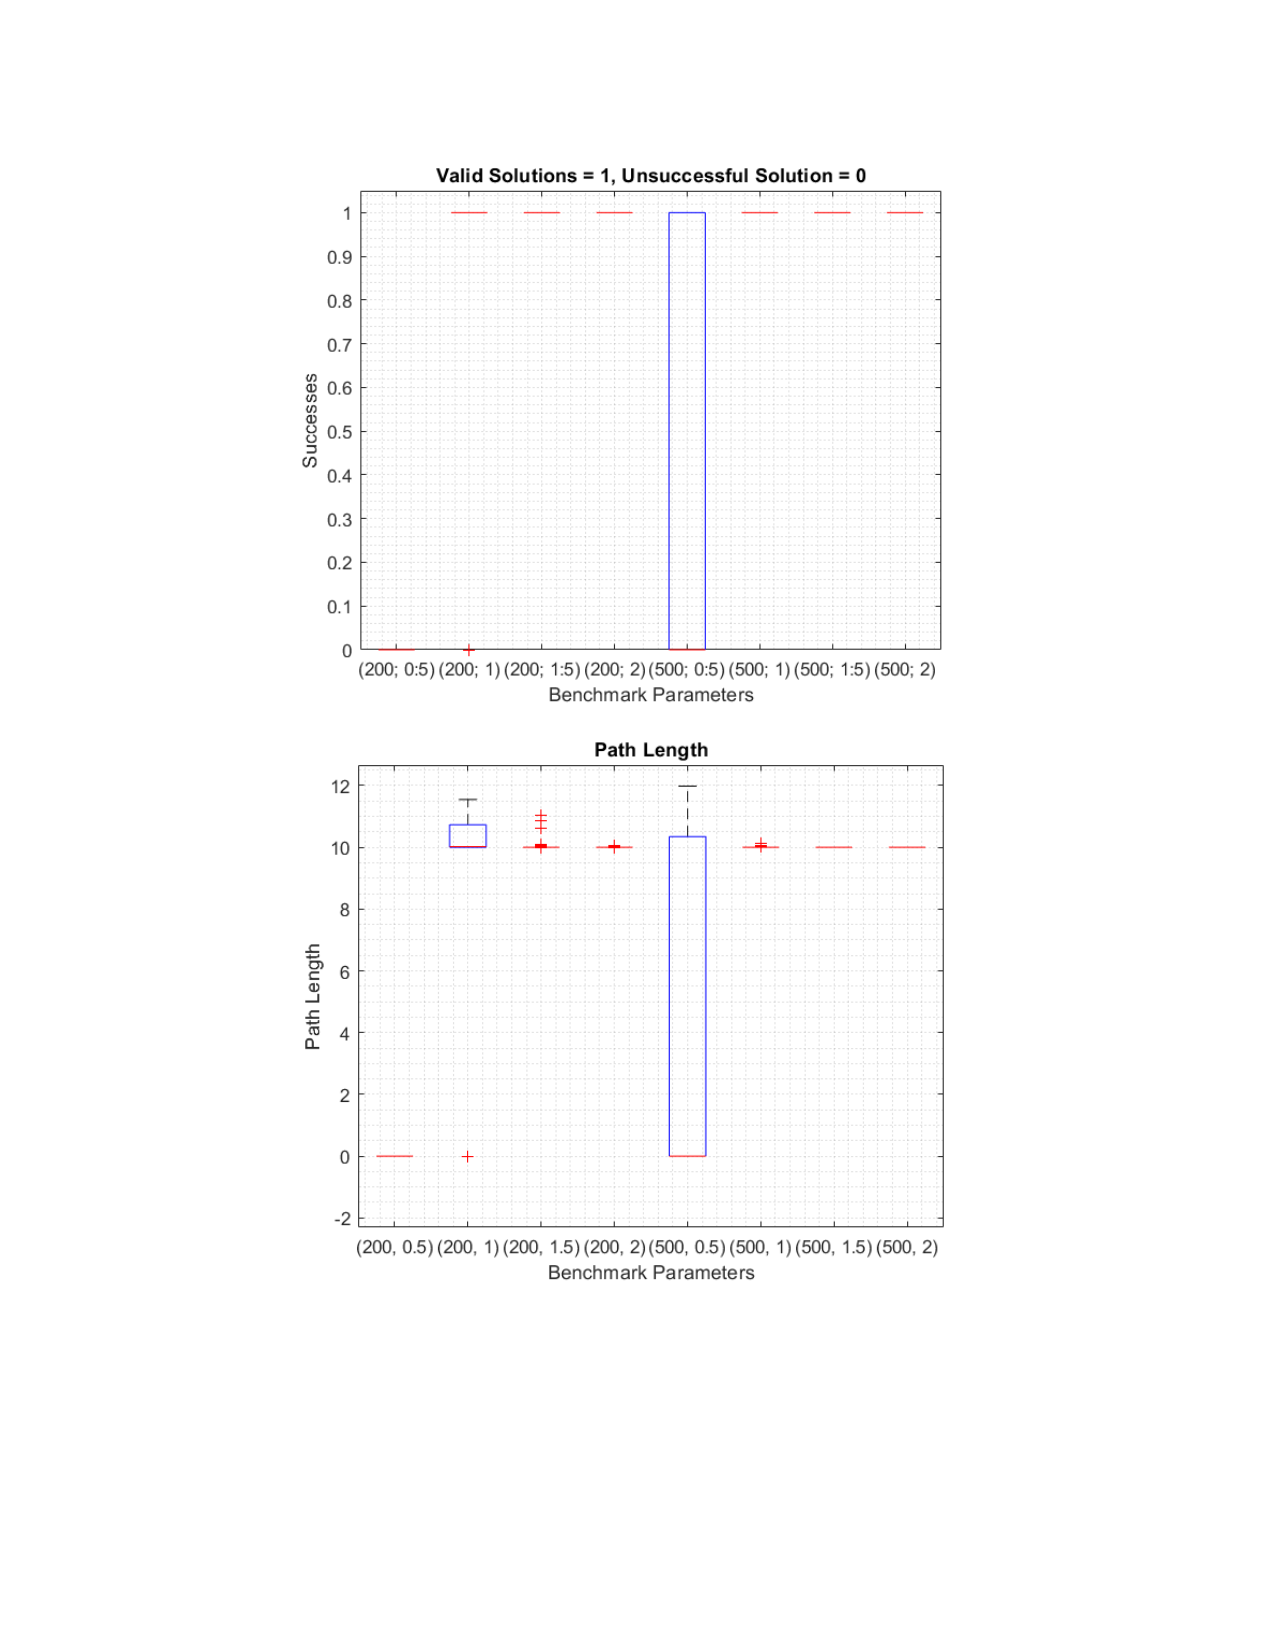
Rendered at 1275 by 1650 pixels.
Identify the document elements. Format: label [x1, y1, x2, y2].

picture [260, 723, 1015, 1290]
picture [263, 150, 1012, 712]
